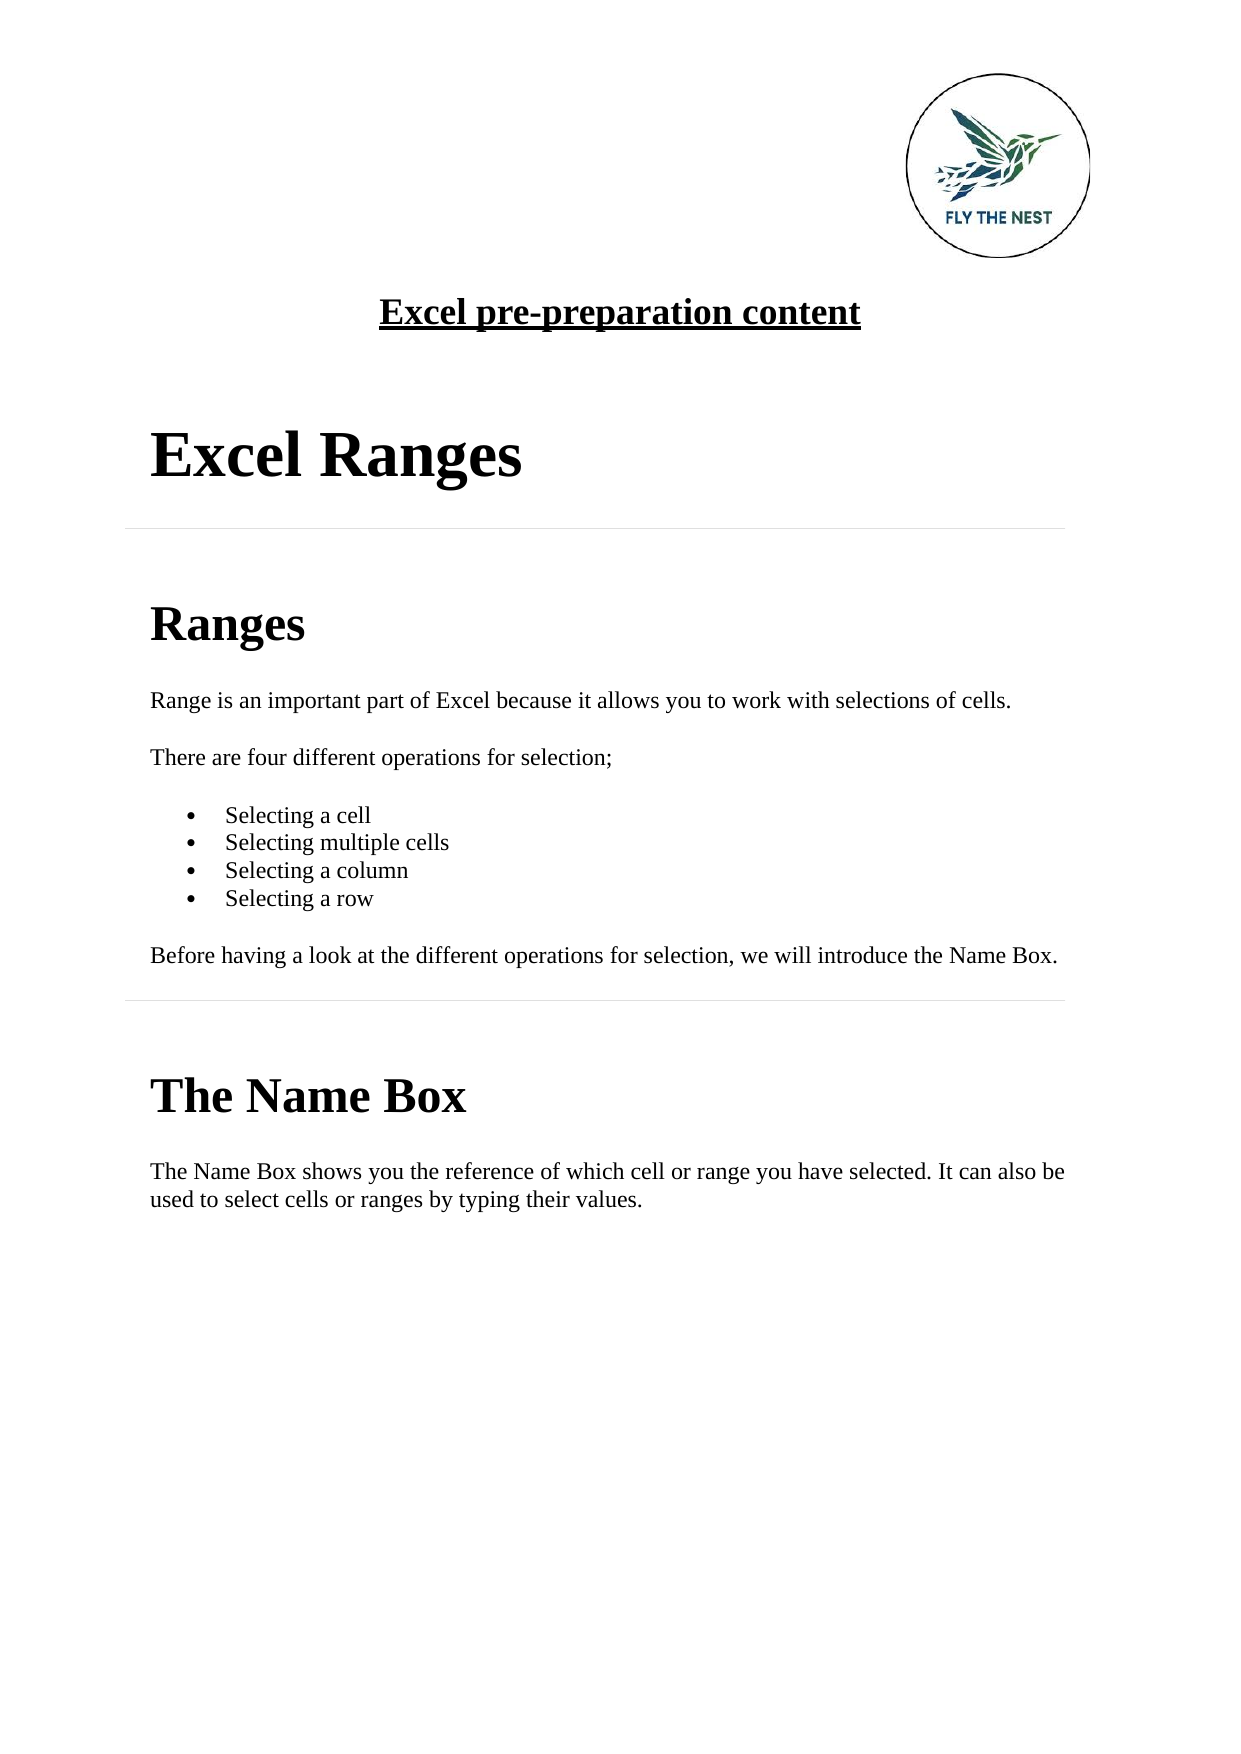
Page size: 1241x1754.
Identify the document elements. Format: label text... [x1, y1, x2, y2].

list Selecting a column [187, 856, 1090, 884]
text The Name Box [150, 1065, 1090, 1123]
list Selecting a row [187, 884, 1090, 911]
list Selecting multiple cells [187, 828, 1090, 856]
list Selecting a cell [187, 801, 1090, 828]
picture [905, 73, 1091, 258]
text Before having a look at the different operations for selection, we will introduce the Name Box. [150, 941, 1090, 969]
text Excel Ranges [150, 416, 1090, 491]
text The Name Box shows you the reference of which cell or range you have selected. It can also be used to select cells or ranges by typing their values. [150, 1157, 1090, 1213]
text Excel pre-preparation content [150, 289, 1090, 332]
text There are four different operations for selection; [150, 743, 1090, 771]
text Range is an important part of Excel because it allows you to work with selections of cells. [150, 686, 1090, 713]
text Ranges [150, 593, 1090, 651]
